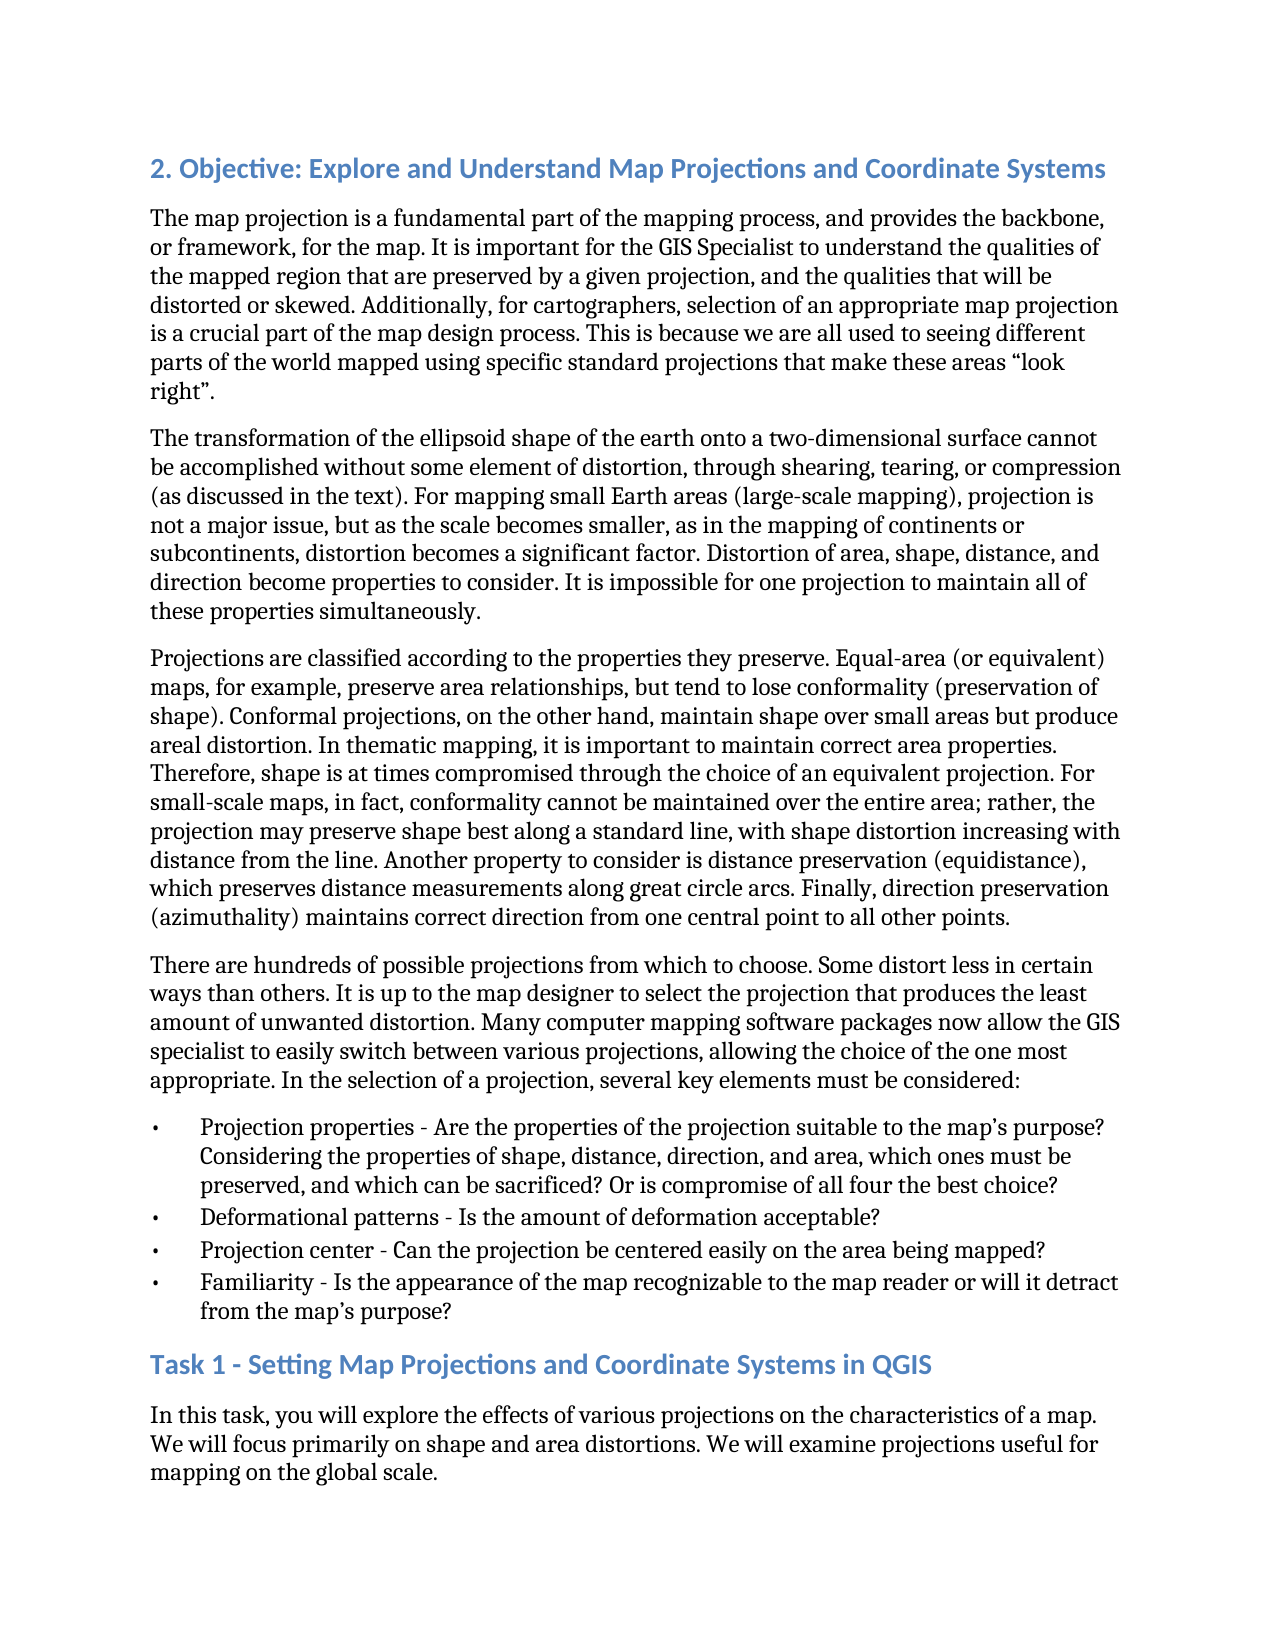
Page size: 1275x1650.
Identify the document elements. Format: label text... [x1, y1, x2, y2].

list Familiarity - Is the appearance of the map recognizable to the map reader or will it detract from the map’s purpose? [150, 1268, 1125, 1326]
list Projection center - Can the projection be centered easily on the area being mapped? [150, 1236, 1125, 1264]
list Projection properties - Are the properties of the projection suitable to the map’s purpose? Considering the properties of shape, distance, direction, and area, which ones must be preserved, and which can be sacrificed? Or is compromise of all four the best choice? [150, 1113, 1125, 1199]
subtitle 2. Objective: Explore and Understand Map Projections and Coordinate Systems [150, 150, 1125, 186]
text The map projection is a fundamental part of the mapping process, and provides the backbone, or framework, for the map. It is important for the GIS Specialist to understand the qualities of the mapped region that are preserved by a given projection, and the qualities that will be distorted or skewed. Additionally, for cartographers, selection of an appropriate map projection is a crucial part of the map design process. This is because we are all used to seeing different parts of the world mapped using specific standard projections that make these areas “look right”. [150, 204, 1125, 406]
text There are hundreds of possible projections from which to choose. Some distort less in certain ways than others. It is up to the map designer to select the projection that produces the least amount of unwanted distortion. Many computer mapping software packages now allow the GIS specialist to easily switch between various projections, allowing the choice of the one most appropriate. In the selection of a projection, several key elements must be considered: [150, 951, 1125, 1094]
text Projections are classified according to the properties they preserve. Equal-area (or equivalent) maps, for example, preserve area relationships, but tend to lose conformality (preservation of shape). Conformal projections, on the other hand, maintain shape over small areas but produce areal distortion. In thematic mapping, it is important to maintain correct area properties. Therefore, shape is at times compromised through the choice of an equivalent projection. For small-scale maps, in fact, conformality cannot be maintained over the entire area; rather, the projection may preserve shape best along a standard line, with shape distortion increasing with distance from the line. Another property to consider is distance preservation (equidistance), which preserves distance measurements along great circle arcs. Finally, direction preservation (azimuthality) maintains correct direction from one central point to all other points. [150, 644, 1125, 932]
text In this task, you will explore the effects of various projections on the characteristics of a map. We will focus primarily on shape and area distortions. We will examine projections useful for mapping on the global scale. [150, 1401, 1125, 1487]
list Deformational patterns - Is the amount of deformation acceptable? [150, 1203, 1125, 1232]
text The transformation of the ellipsoid shape of the earth onto a two-dimensional surface cannot be accomplished without some element of distortion, through shearing, tearing, or compression (as discussed in the text). For mapping small Earth areas (large-scale mapping), projection is not a major issue, but as the scale becomes smaller, as in the mapping of continents or subcontinents, distortion becomes a significant factor. Distortion of area, shape, distance, and direction become properties to consider. It is impossible for one projection to maintain all of these properties simultaneously. [150, 424, 1125, 626]
subtitle Task 1 - Setting Map Projections and Coordinate Systems in QGIS [150, 1346, 1125, 1382]
